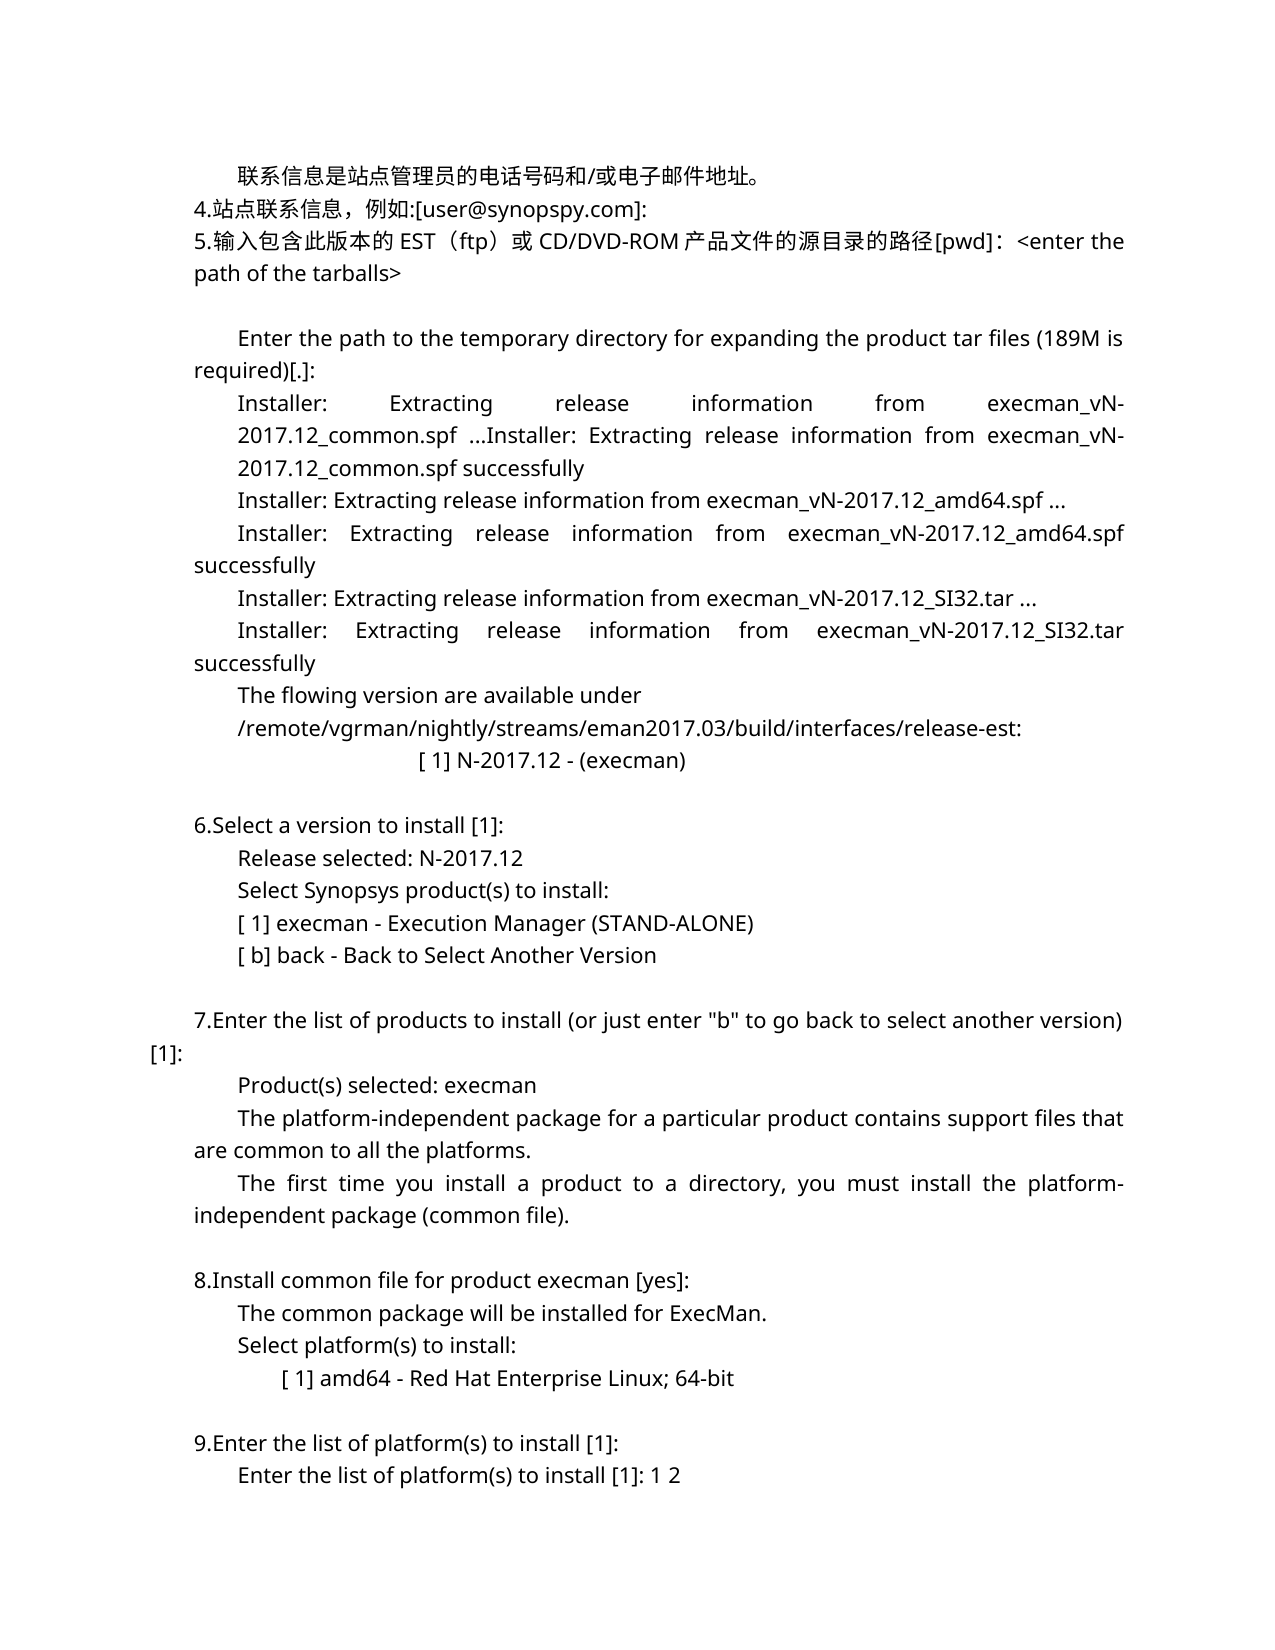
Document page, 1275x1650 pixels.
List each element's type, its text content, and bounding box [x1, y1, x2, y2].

text [ b] back - Back to Select Another Version [194, 939, 1125, 971]
text Installer: Extracting release information from execman_vN-2017.12_common.spf ...Installer: Extracting release information from execman_vN-2017.12_common.spf successfully [237, 386, 1125, 484]
text Release selected: N-2017.12 [194, 841, 1125, 874]
text 5.输入包含此版本的EST（ftp）或CD/DVD-ROM产品文件的源目录的路径[pwd]：<enter the path of the tarballs> [150, 224, 1125, 289]
text Product(s) selected: execman [194, 1069, 1125, 1101]
text Enter the list of platform(s) to install [1]: 1 2 [194, 1459, 1125, 1491]
text 4.站点联系信息，例如:[user@synopspy.com]: [150, 191, 1125, 224]
text Installer: Extracting release information from execman_vN-2017.12_SI32.tar ... [194, 581, 1125, 614]
text Select Synopsys product(s) to install: [194, 874, 1125, 906]
text [ 1] execman - Execution Manager (STAND-ALONE) [194, 906, 1125, 939]
text Installer: Extracting release information from execman_vN-2017.12_amd64.spf ... [194, 484, 1125, 516]
text 6.Select a version to install [1]: [150, 809, 1125, 841]
text 7.Enter the list of products to install (or just enter "b" to go back to select another version)[1]: [150, 1004, 1125, 1069]
text The first time you install a product to a directory, you must install the platform-independent package (common file). [194, 1166, 1125, 1231]
text 8.Install common file for product execman [yes]: [150, 1264, 1125, 1296]
text /remote/vgrman/nightly/streams/eman2017.03/build/interfaces/release-est: [194, 711, 1125, 744]
text 联系信息是站点管理员的电话号码和/或电子邮件地址。 [150, 159, 1125, 191]
text Select platform(s) to install: [194, 1329, 1125, 1361]
text [ 1] amd64 - Red Hat Enterprise Linux; 64-bit [237, 1361, 1125, 1394]
text Installer: Extracting release information from execman_vN-2017.12_SI32.tar successfully [194, 614, 1125, 679]
text 9.Enter the list of platform(s) to install [1]: [150, 1426, 1125, 1459]
text [ 1] N-2017.12 - (execman) [369, 744, 1125, 776]
text The common package will be installed for ExecMan. [150, 1296, 1125, 1329]
text The flowing version are available under [194, 679, 1125, 711]
text Enter the path to the temporary directory for expanding the product tar files (189M is required)[.]: [194, 321, 1125, 386]
text The platform-independent package for a particular product contains support files that are common to all the platforms. [194, 1101, 1125, 1166]
text Installer: Extracting release information from execman_vN-2017.12_amd64.spf successfully [194, 516, 1125, 581]
